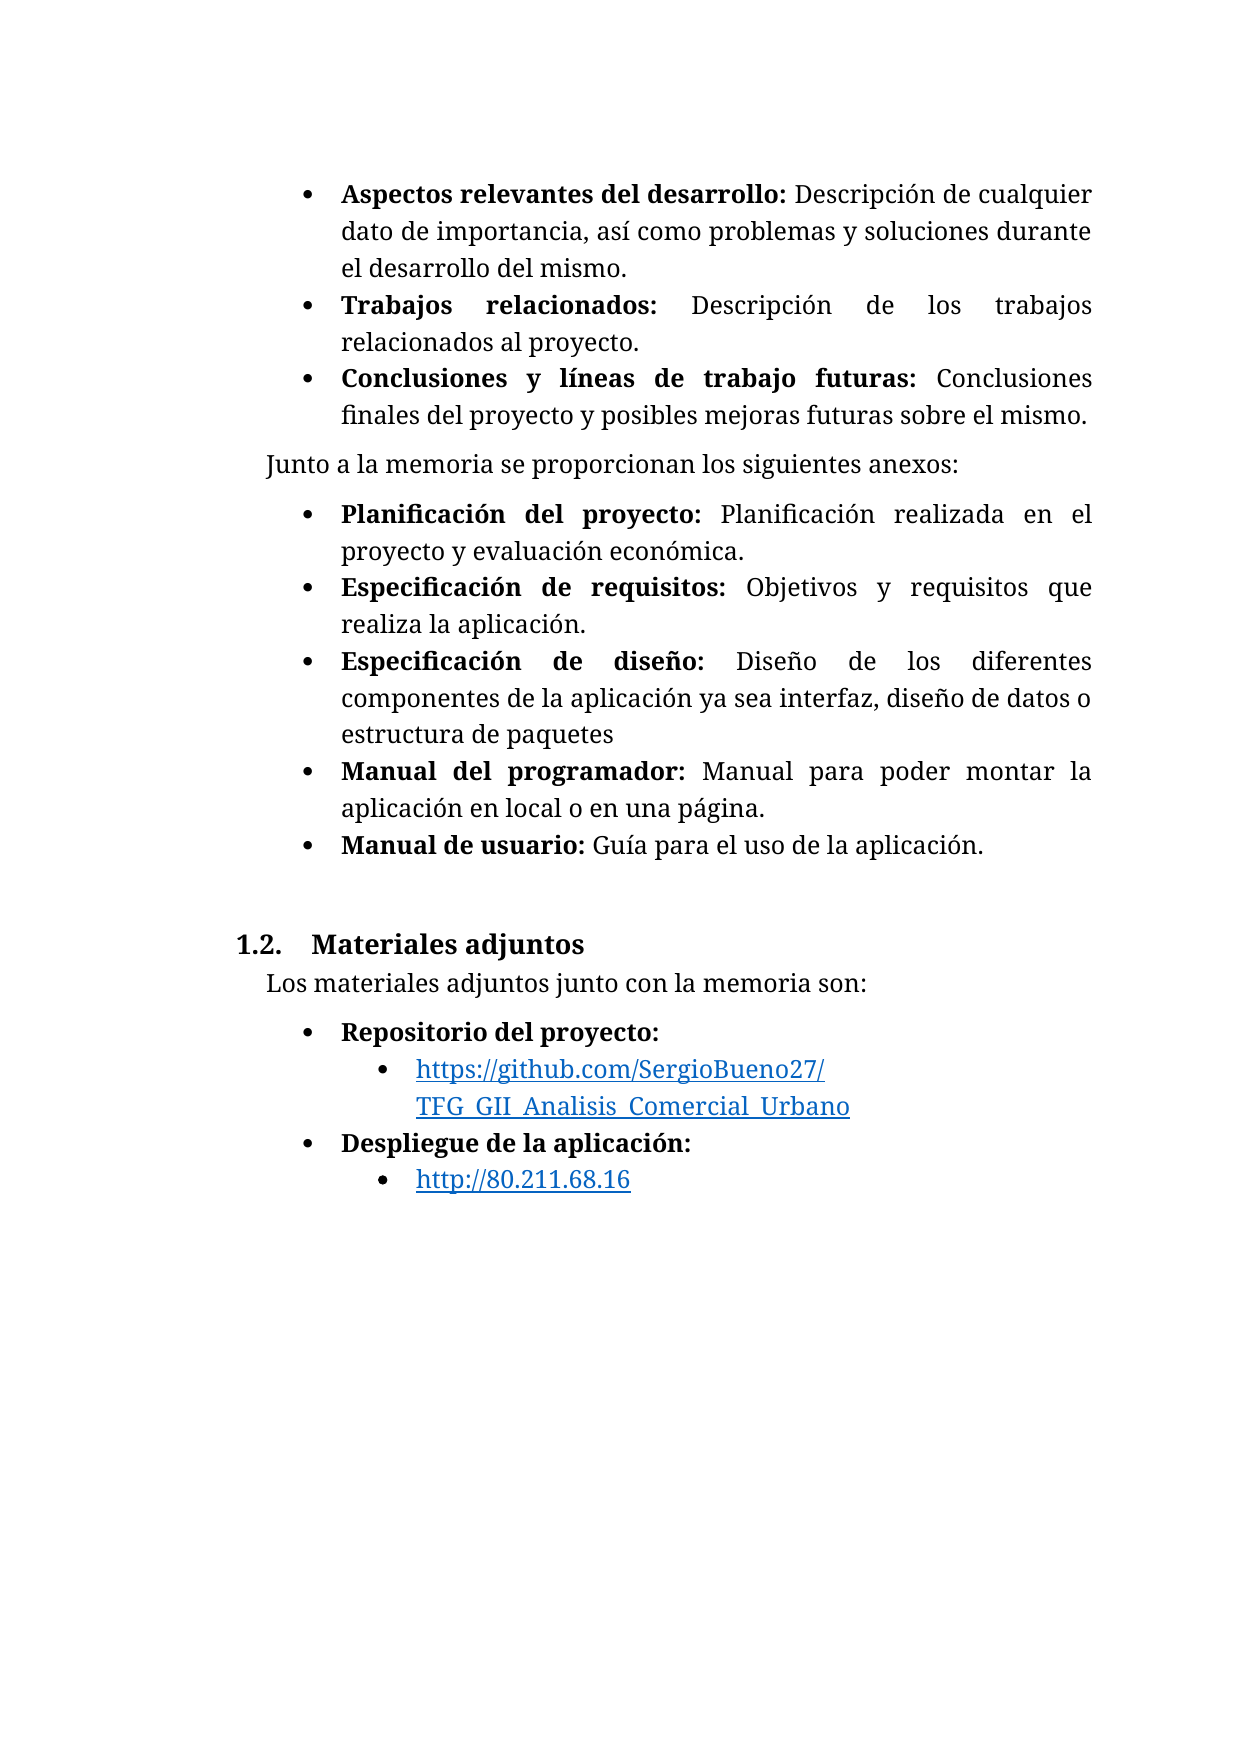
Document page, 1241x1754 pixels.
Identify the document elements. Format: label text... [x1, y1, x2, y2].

list Trabajos relacionados: Descripción de los trabajos relacionados al proyecto. [303, 287, 1092, 358]
text Junto a la memoria se proporcionan los siguientes anexos: [236, 447, 1092, 481]
subtitle Materiales adjuntos [236, 926, 1092, 963]
list Planificación del proyecto: Planificación realizada en el proyecto y evaluación económica. [303, 496, 1092, 567]
text Los materiales adjuntos junto con la memoria son: [236, 966, 1092, 1000]
list Especificación de requisitos: Objetivos y requisitos que realiza la aplicación. [303, 570, 1092, 641]
list Despliegue de la aplicación: [303, 1125, 1092, 1159]
list Especificación de diseño: Diseño de los diferentes componentes de la aplicación ya sea interfaz, diseño de datos o estructura de paquetes [303, 643, 1092, 751]
list Manual del programador: Manual para poder montar la aplicación en local o en una página. [303, 754, 1092, 824]
list Repositorio del proyecto: [303, 1015, 1092, 1049]
list https://github.com/SergioBueno27/TFG_GII_Analisis_Comercial_Urbano [378, 1052, 1092, 1122]
list Manual de usuario: Guía para el uso de la aplicación. [303, 827, 1092, 861]
list Conclusiones y líneas de trabajo futuras: Conclusiones finales del proyecto y posibles mejoras futuras sobre el mismo. [303, 361, 1092, 432]
list http://80.211.68.16 [378, 1162, 1092, 1196]
list Aspectos relevantes del desarrollo: Descripción de cualquier dato de importancia, así como problemas y soluciones durante el desarrollo del mismo. [303, 177, 1092, 285]
